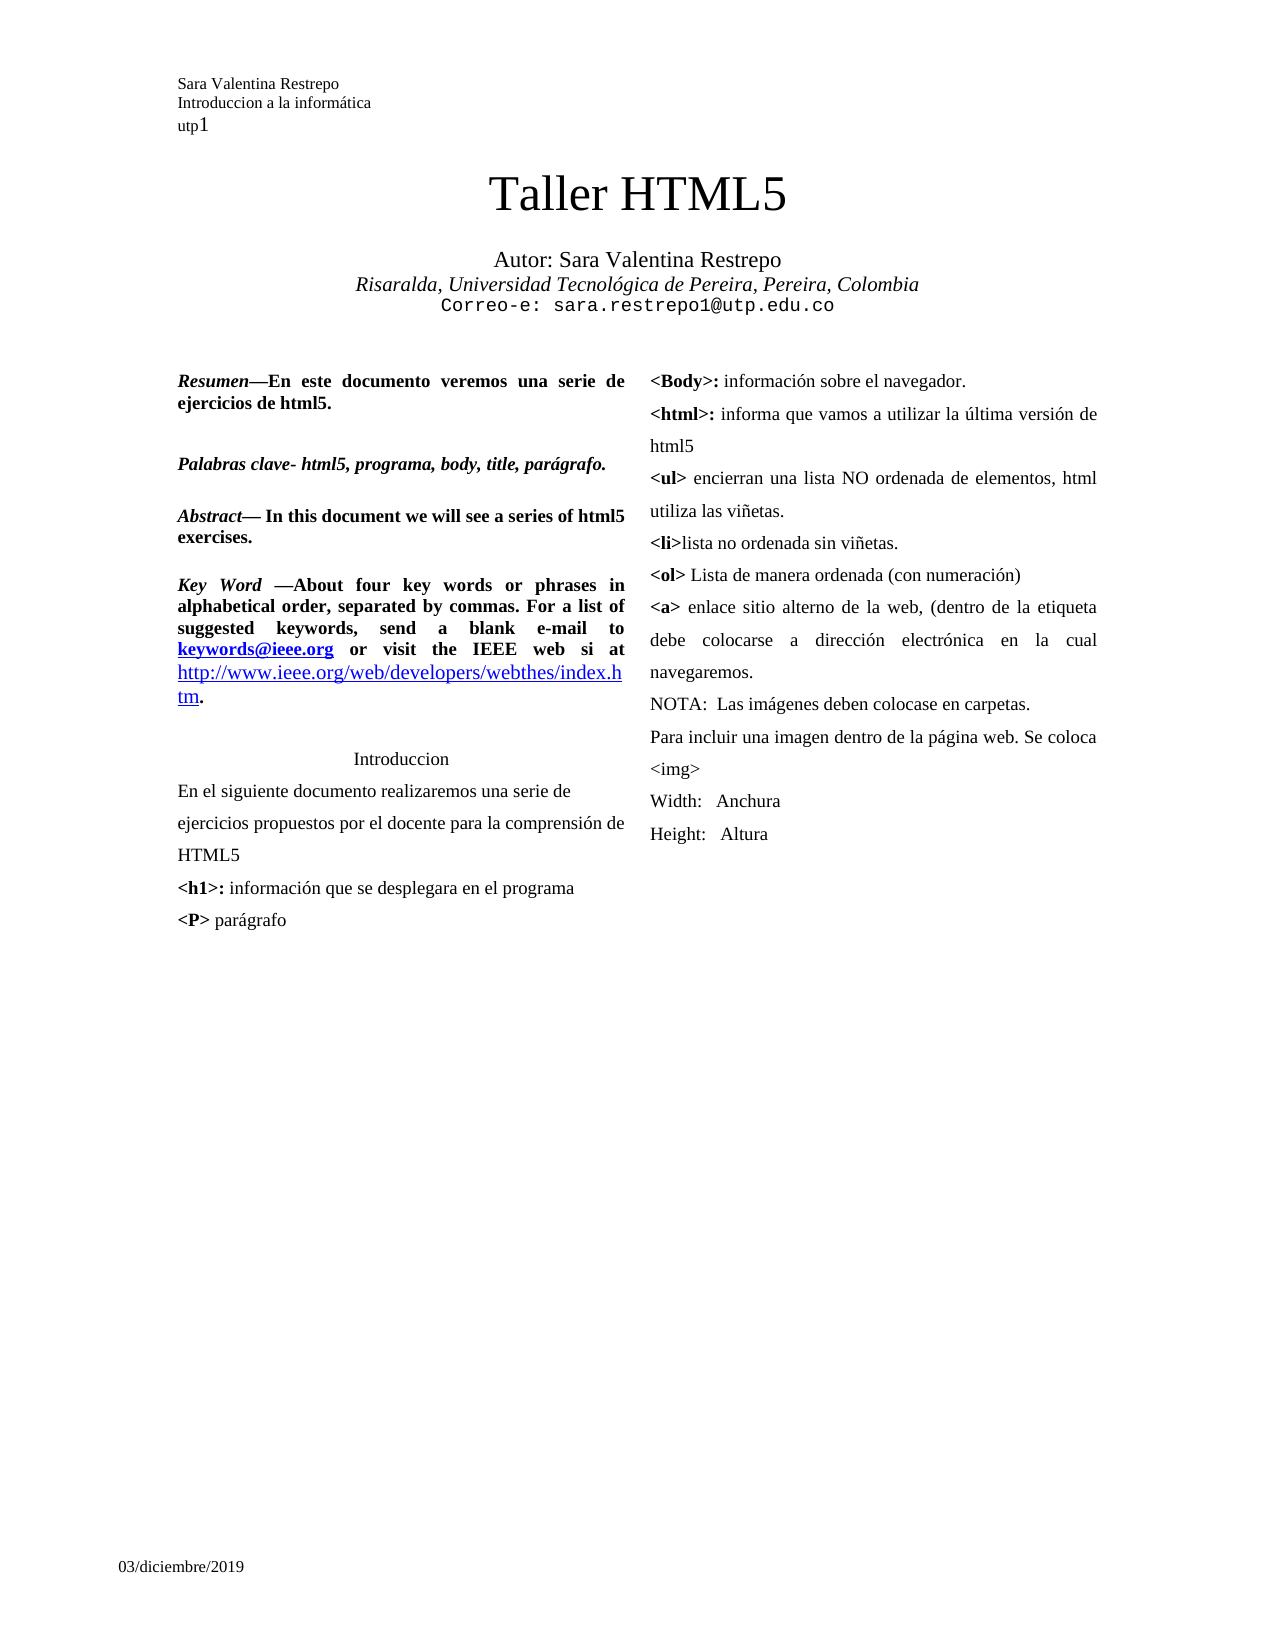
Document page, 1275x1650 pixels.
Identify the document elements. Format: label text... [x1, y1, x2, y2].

text Key Word —About four key words or phrases in alphabetical order, separated by commas. For a list of suggested keywords, send a blank e-mail to keywords@ieee.org or visit the IEEE web si at http://www.ieee.org/web/developers/webthes/index.htm. [177, 573, 625, 708]
text NOTA: Las imágenes deben colocase en carpetas. [650, 693, 1098, 715]
text Resumen—En este documento veremos una serie de ejercicios de html5. [177, 370, 625, 413]
text Correo-e: sara.restrepo1@utp.edu.co [177, 296, 1098, 317]
text Width: Anchura [650, 790, 1098, 812]
text <html>: informa que vamos a utilizar la última versión de html5 [650, 403, 1098, 457]
text En el siguiente documento realizaremos una serie de ejercicios propuestos por el docente para la comprensión de HTML5 [177, 780, 625, 866]
text Abstract— In this document we will see a series of html5 exercises. [177, 505, 625, 548]
text <h1>: información que se desplegara en el programa [177, 877, 625, 898]
text Autor: Sara Valentina Restrepo [177, 246, 1098, 272]
text <Body>: información sobre el navegador. [650, 370, 1098, 392]
text Taller HTML5 [177, 164, 1098, 222]
text Risaralda, Universidad Tecnológica de Pereira, Pereira, Colombia [177, 272, 1098, 296]
text Height: Altura [650, 822, 1098, 844]
text <a> enlace sitio alterno de la web, (dentro de la etiqueta debe colocarse a dirección electrónica en la cual navegaremos. [650, 596, 1098, 683]
text <P> parágrafo [177, 909, 625, 930]
text <ol> Lista de manera ordenada (con numeración) [650, 564, 1098, 586]
text Introduccion [177, 747, 625, 769]
text <li>lista no ordenada sin viñetas. [650, 532, 1098, 553]
text Para incluir una imagen dentro de la página web. Se coloca <img> [650, 726, 1098, 779]
text Palabras clave- html5, programa, body, title, parágrafo. [177, 453, 625, 474]
text <ul> encierran una lista NO ordenada de elementos, html utiliza las viñetas. [650, 467, 1098, 521]
